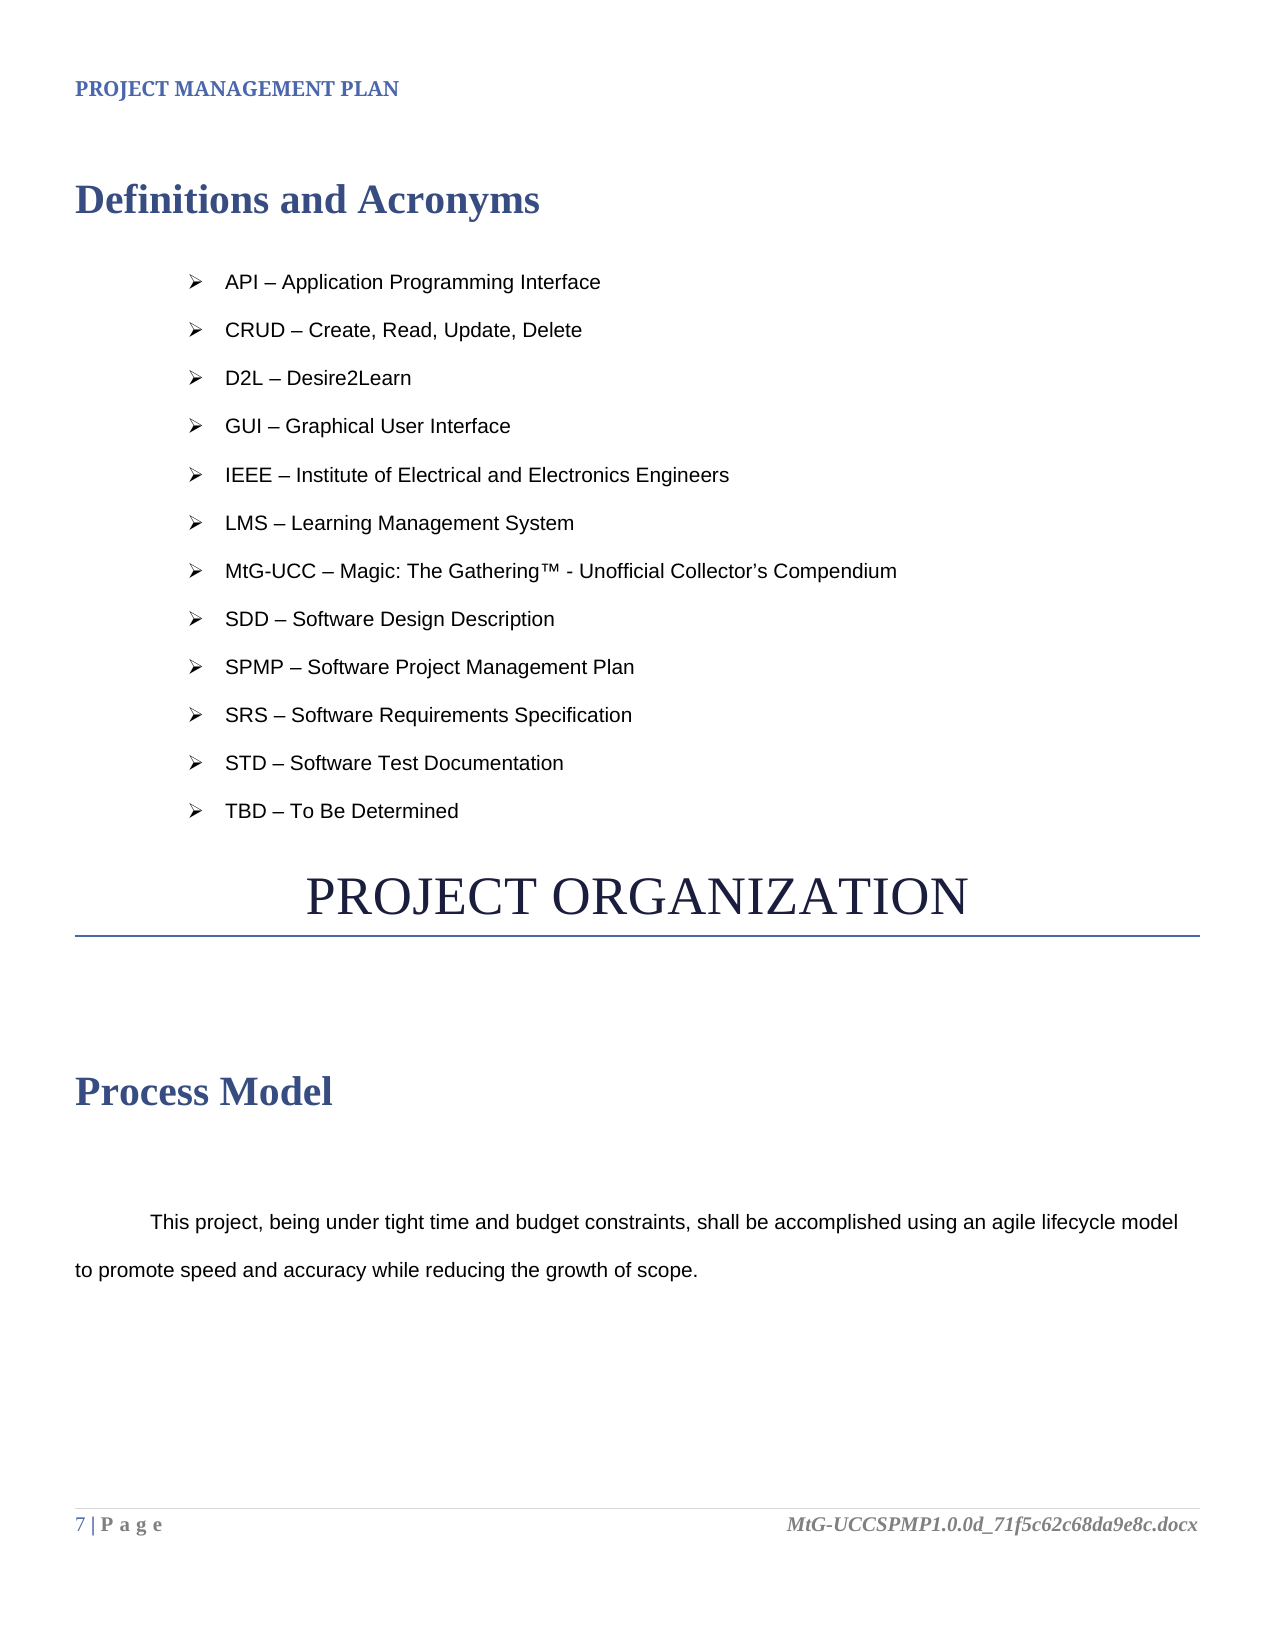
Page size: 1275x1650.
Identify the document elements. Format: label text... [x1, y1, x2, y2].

subtitle Process Model [75, 1066, 1200, 1162]
list STD – Software Test Documentation [187, 751, 1200, 775]
subtitle Definitions and Acronyms [75, 174, 1200, 270]
list D2L – Desire2Learn [187, 366, 1200, 390]
list SRS – Software Requirements Specification [187, 703, 1200, 727]
list SDD – Software Design Description [187, 607, 1200, 631]
list LMS – Learning Management System [187, 511, 1200, 535]
list IEEE – Institute of Electrical and Electronics Engineers [187, 462, 1200, 487]
list API – Application Programming Interface [187, 270, 1200, 294]
title PROJECT ORGANIZATION [75, 864, 1200, 935]
text This project, being under tight time and budget constraints, shall be accomplished using an agile lifecycle model to promote speed and accuracy while reducing the growth of scope. [75, 1162, 1200, 1282]
list SPMP – Software Project Management Plan [187, 655, 1200, 679]
list CRUD – Create, Read, Update, Delete [187, 318, 1200, 342]
list TBD – To Be Determined [187, 799, 1200, 823]
list GUI – Graphical User Interface [187, 414, 1200, 438]
